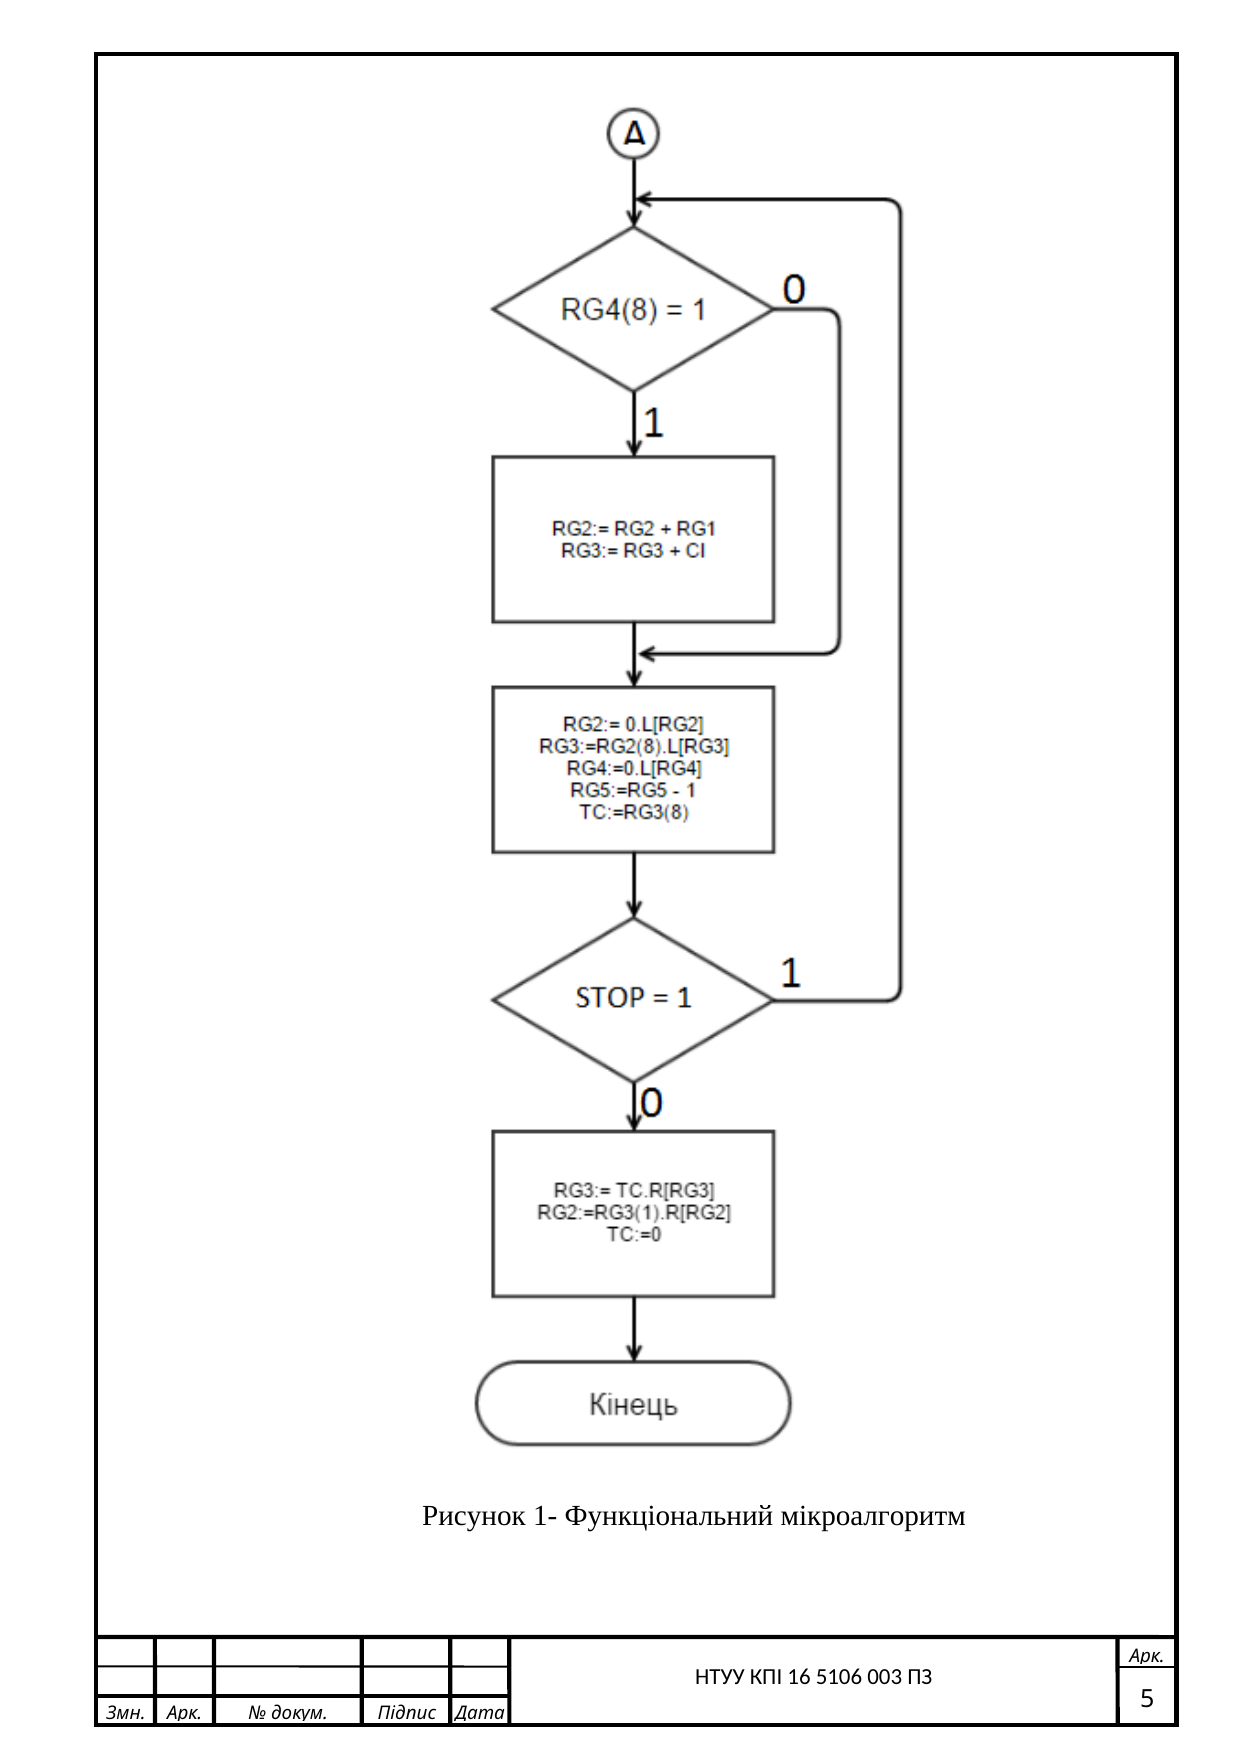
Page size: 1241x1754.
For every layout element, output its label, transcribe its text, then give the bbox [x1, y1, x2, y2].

text Рисунок 1- Функціональний мікроалгоритм [148, 1498, 1152, 1531]
picture [457, 101, 931, 1472]
